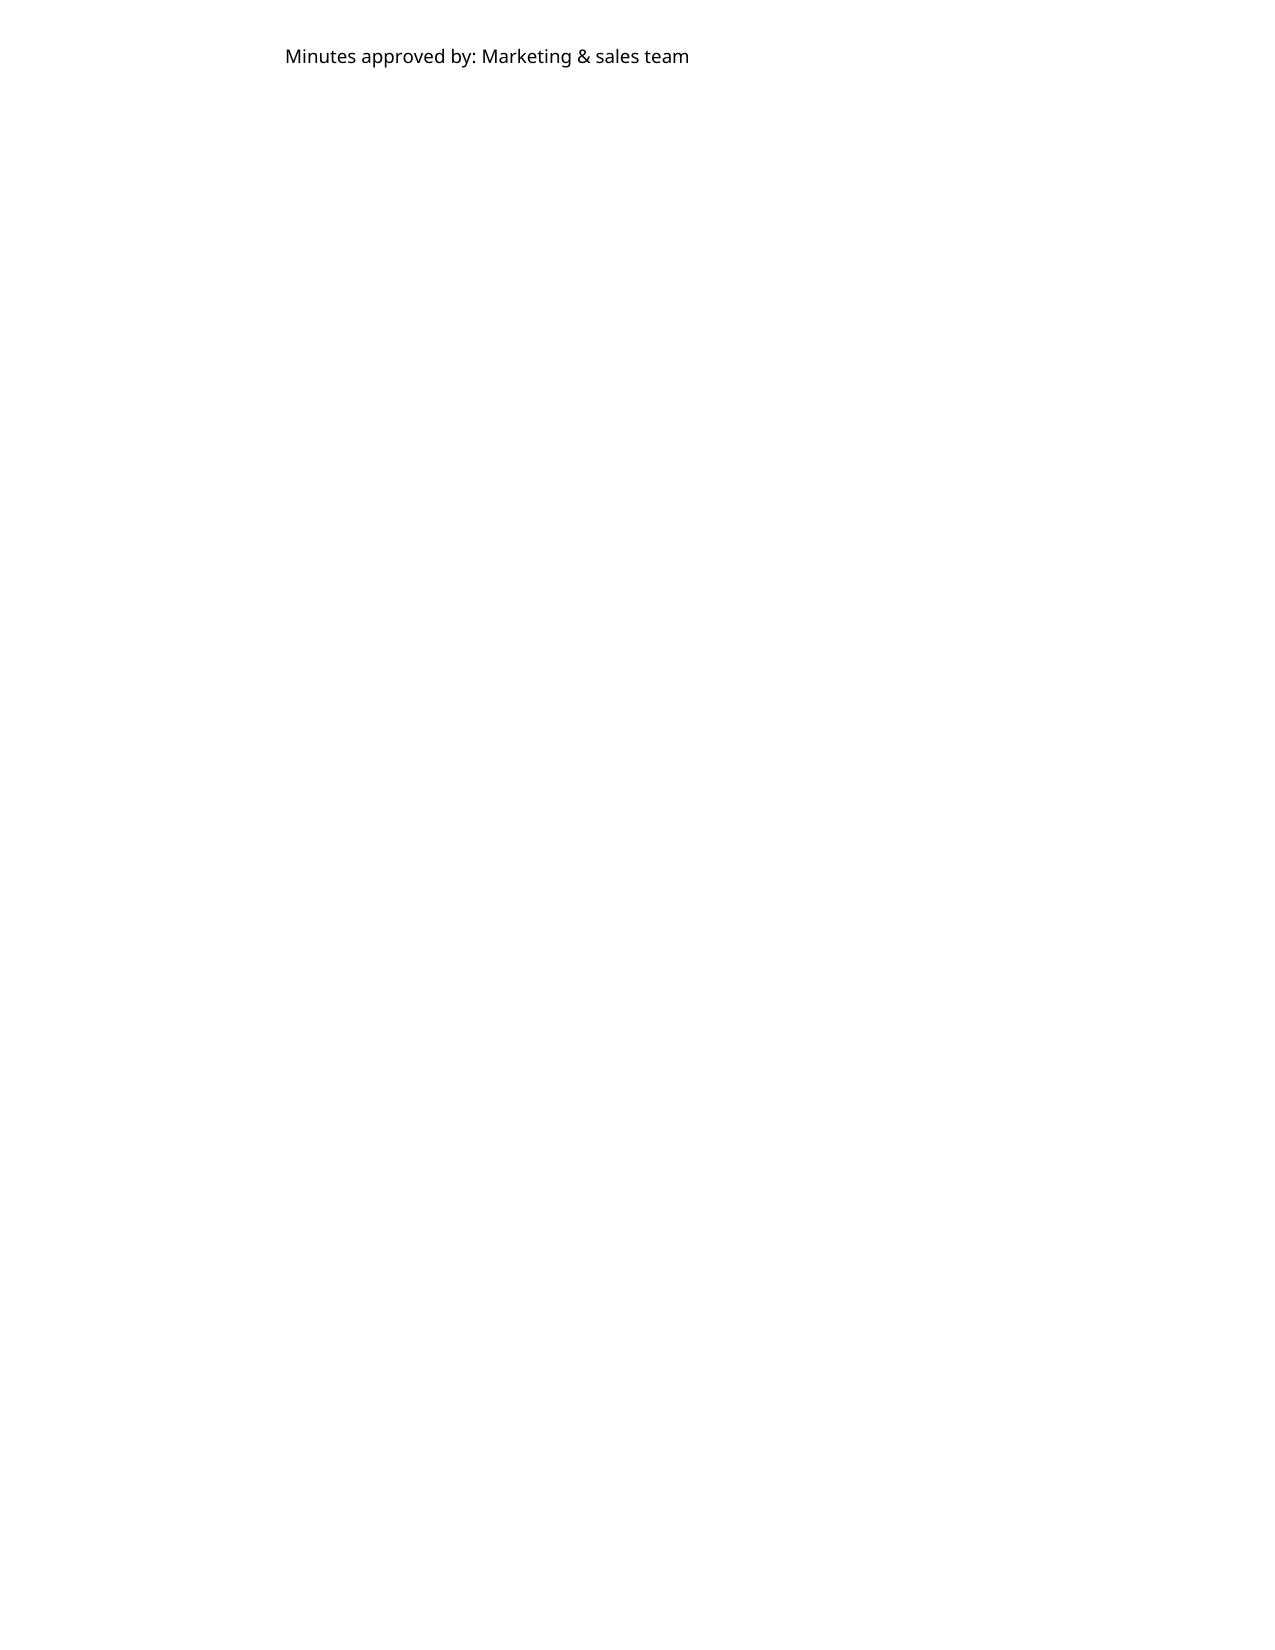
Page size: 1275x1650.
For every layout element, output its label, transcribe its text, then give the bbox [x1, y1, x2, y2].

text : [285, 43, 1125, 69]
